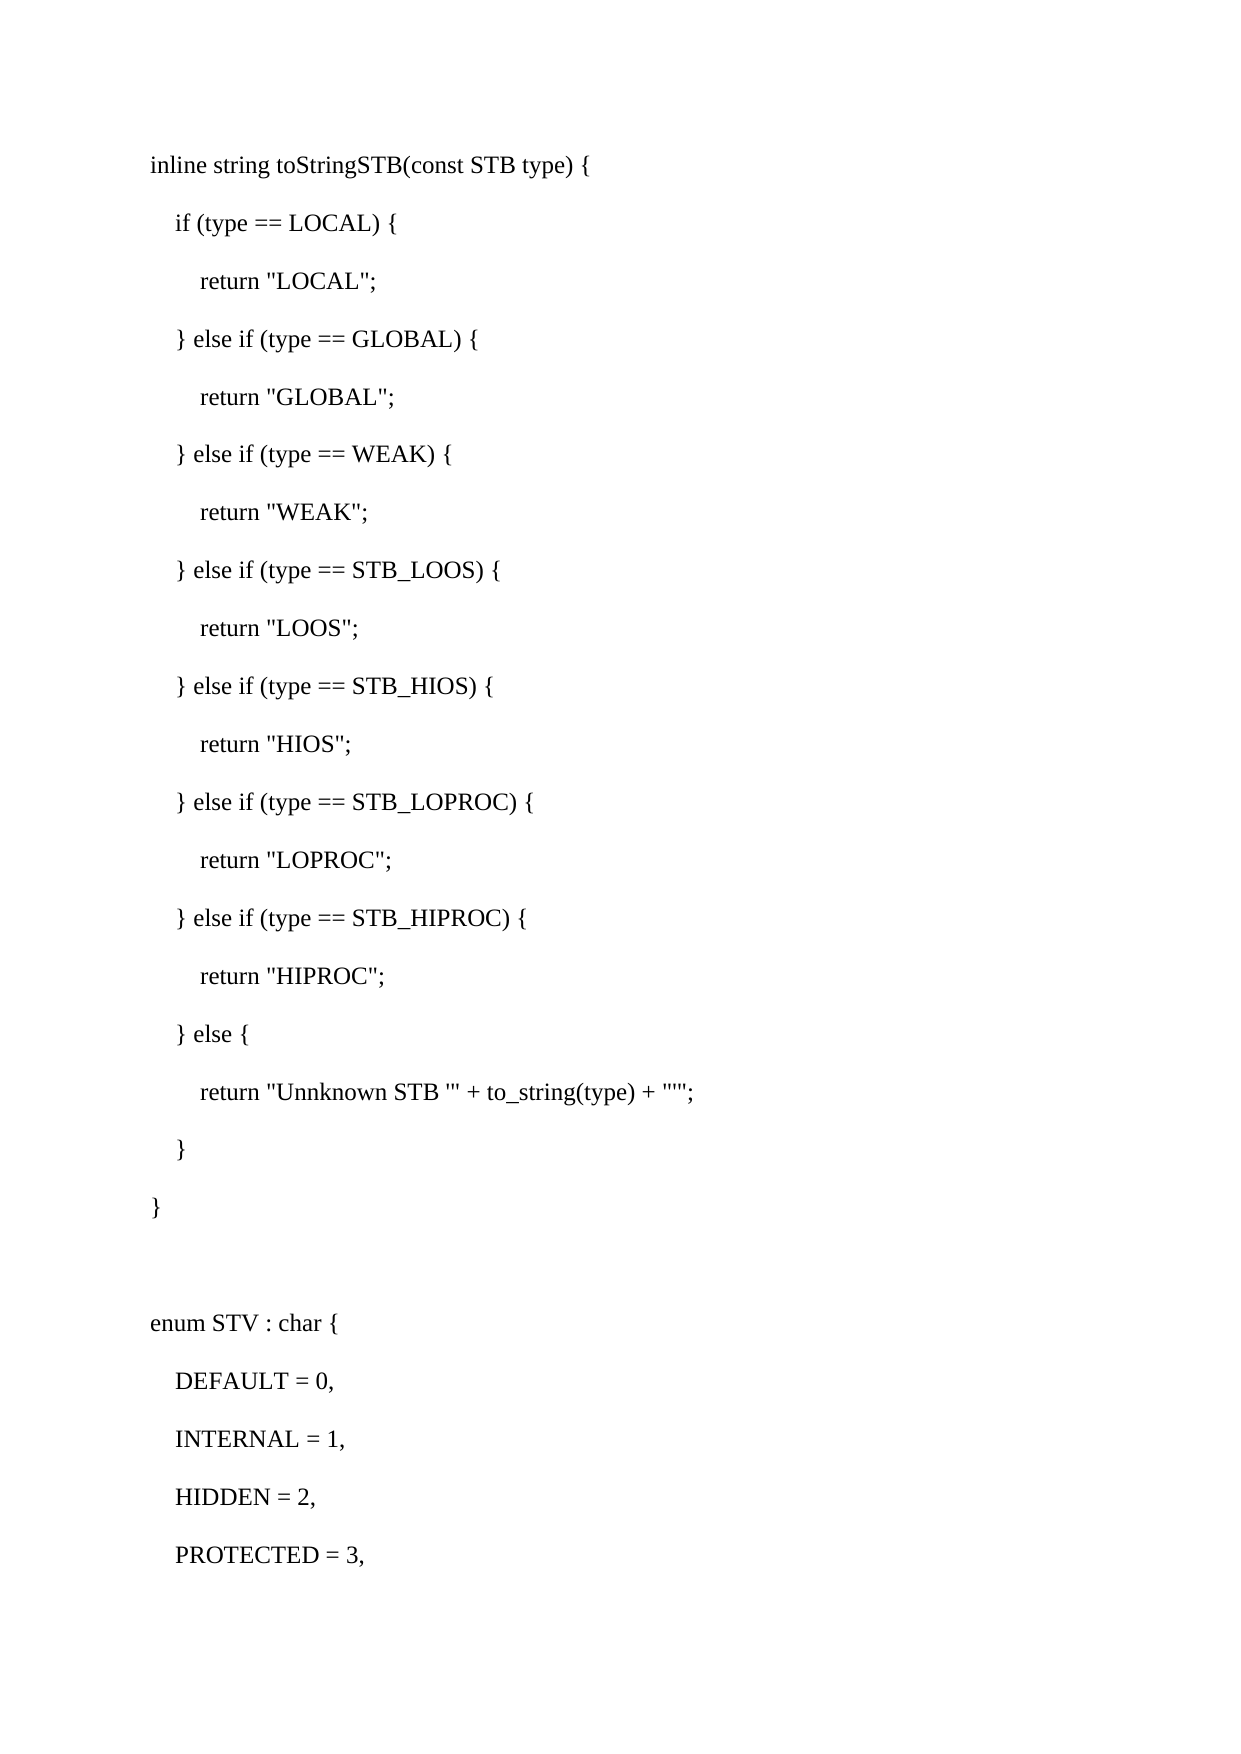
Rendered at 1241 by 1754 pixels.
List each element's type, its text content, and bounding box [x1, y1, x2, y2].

text DEFAULT = 0, [150, 1366, 1090, 1395]
text enum STV : char { [150, 1308, 1090, 1337]
text } else if (type == STB_HIPROC) { [150, 903, 1090, 932]
text } else if (type == WEAK) { [150, 439, 1090, 468]
text } else if (type == STB_HIOS) { [150, 671, 1090, 700]
text } else if (type == STB_LOOS) { [150, 555, 1090, 584]
text PROTECTED = 3, [150, 1540, 1090, 1569]
text } else if (type == GLOBAL) { [150, 324, 1090, 352]
text HIDDEN = 2, [150, 1482, 1090, 1511]
text } else if (type == STB_LOPROC) { [150, 787, 1090, 816]
text } [150, 1192, 1090, 1221]
text return "Unnknown STB '" + to_string(type) + "'"; [150, 1077, 1090, 1105]
text return "LOOS"; [150, 613, 1090, 642]
text } else { [150, 1019, 1090, 1047]
text inline string toStringSTB(const STB type) { [150, 150, 1090, 179]
text return "LOPROC"; [150, 845, 1090, 874]
text return "WEAK"; [150, 497, 1090, 526]
text if (type == LOCAL) { [150, 208, 1090, 237]
text return "HIPROC"; [150, 961, 1090, 989]
text return "HIOS"; [150, 729, 1090, 758]
text INTERNAL = 1, [150, 1424, 1090, 1453]
text return "GLOBAL"; [150, 382, 1090, 410]
text } [150, 1134, 1090, 1163]
text return "LOCAL"; [150, 266, 1090, 294]
